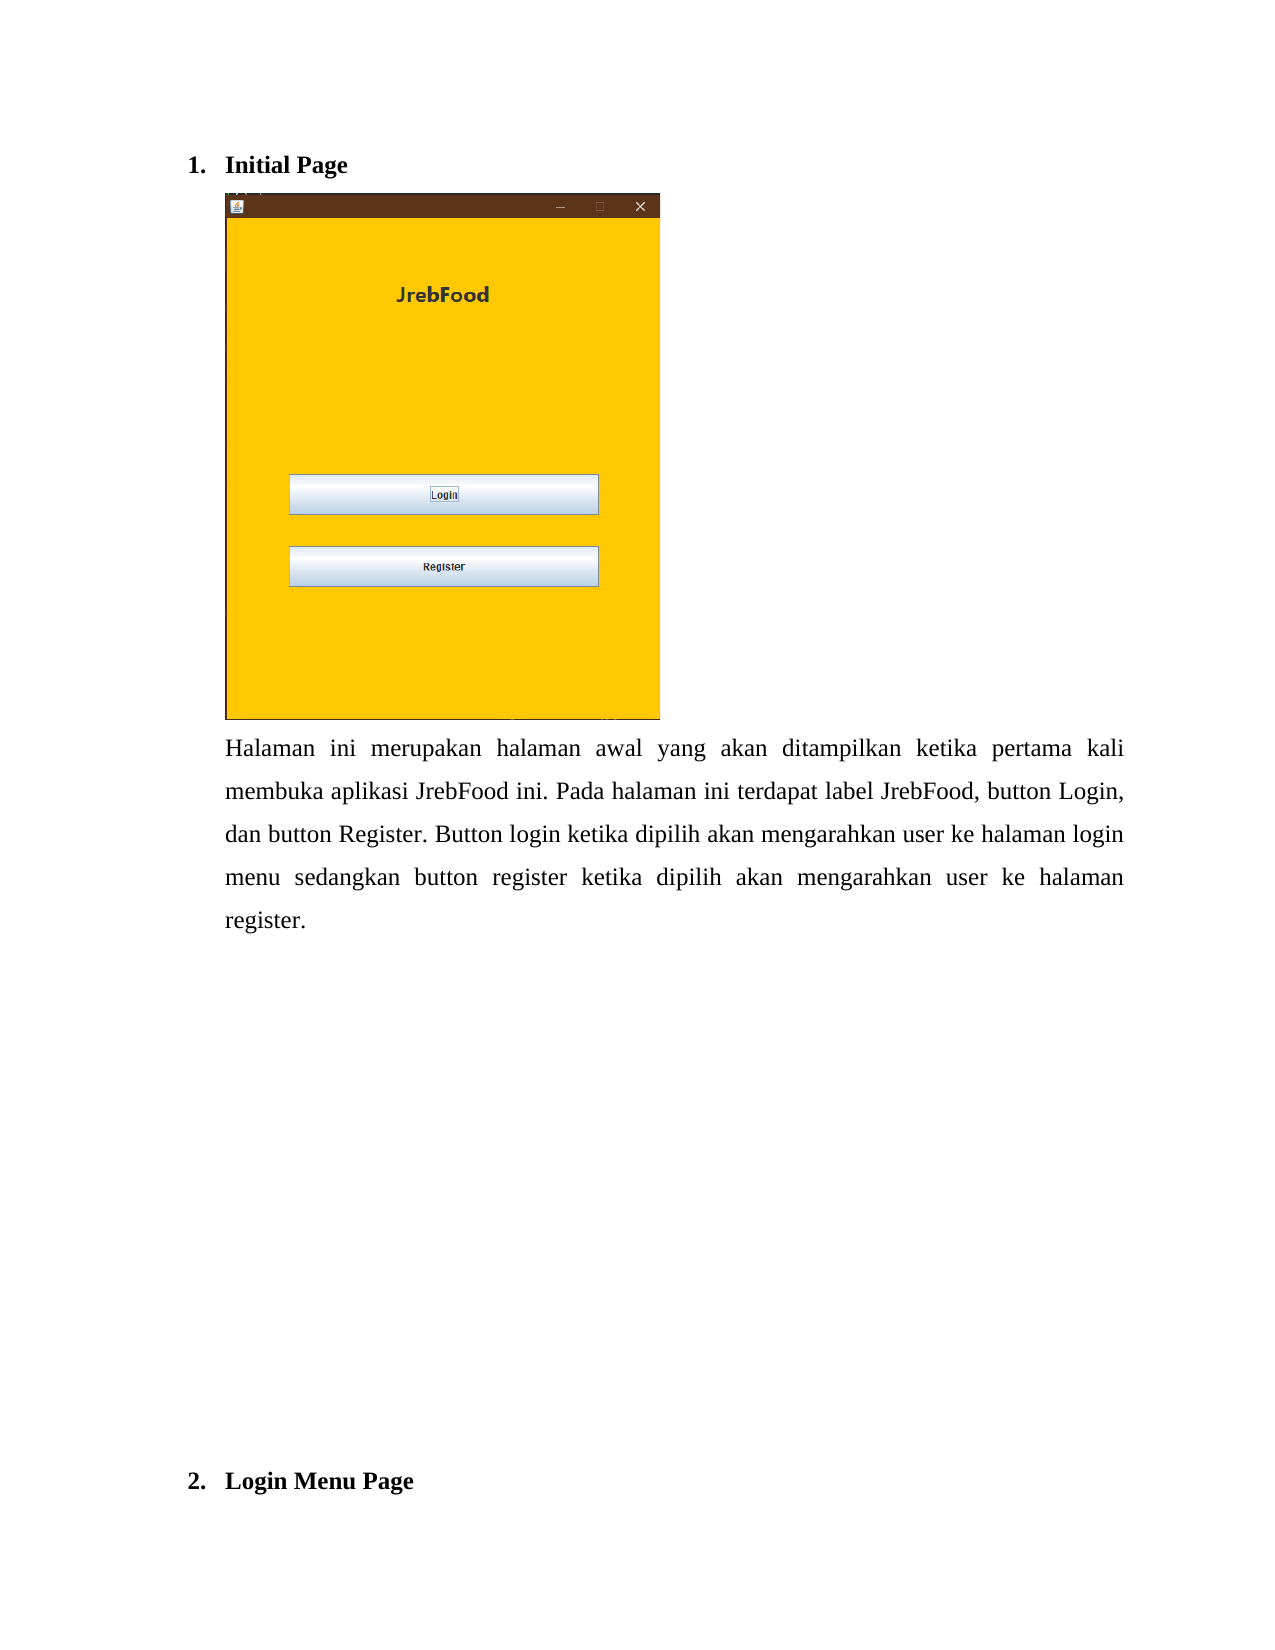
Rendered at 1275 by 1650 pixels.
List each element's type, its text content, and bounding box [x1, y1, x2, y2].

list Initial Page [187, 150, 1125, 179]
picture [225, 193, 661, 720]
text Halaman ini merupakan halaman awal yang akan ditampilkan ketika pertama kali membuka aplikasi JrebFood ini. Pada halaman ini terdapat label JrebFood, button Login, dan button Register. Button login ketika dipilih akan mengarahkan user ke halaman login menu sedangkan button register ketika dipilih akan mengarahkan user ke halaman register. [225, 733, 1125, 934]
list Login Menu Page [187, 1466, 1125, 1494]
